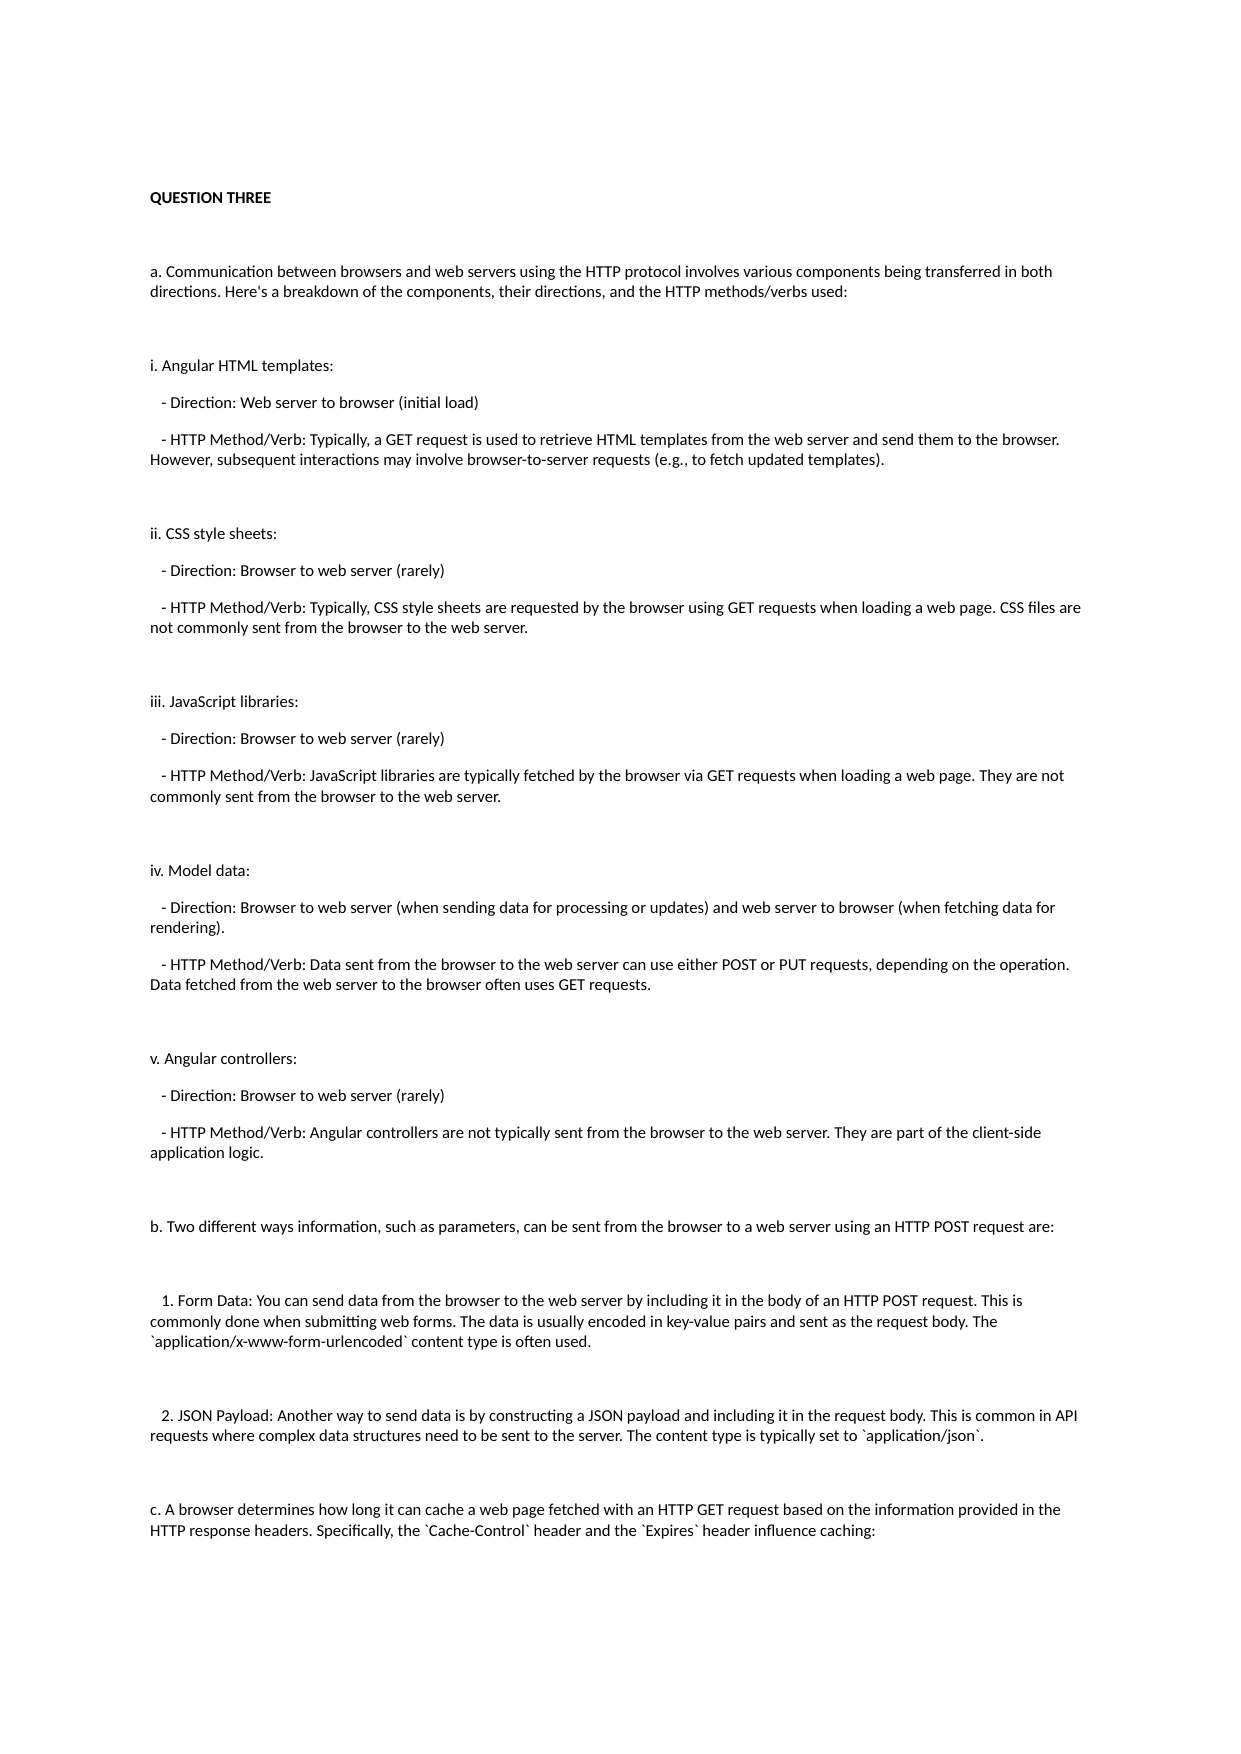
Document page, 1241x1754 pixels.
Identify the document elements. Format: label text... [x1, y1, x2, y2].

text 2. JSON Payload: Another way to send data is by constructing a JSON payload and including it in the request body. This is common in API requests where complex data structures need to be sent to the server. The content type is typically set to `application/json`. [150, 1405, 1090, 1446]
text v. Angular controllers: [150, 1048, 1090, 1069]
text ii. CSS style sheets: [150, 523, 1090, 544]
text QUESTION THREE [150, 187, 1090, 207]
text - Direction: Browser to web server (rarely) [150, 1085, 1090, 1106]
text - HTTP Method/Verb: Data sent from the browser to the web server can use either POST or PUT requests, depending on the operation. Data fetched from the web server to the browser often uses GET requests. [150, 954, 1090, 995]
text - HTTP Method/Verb: JavaScript libraries are typically fetched by the browser via GET requests when loading a web page. They are not commonly sent from the browser to the web server. [150, 766, 1090, 806]
text - HTTP Method/Verb: Typically, a GET request is used to retrieve HTML templates from the web server and send them to the browser. However, subsequent interactions may involve browser-to-server requests (e.g., to fetch updated templates). [150, 429, 1090, 470]
text iii. JavaScript libraries: [150, 692, 1090, 712]
text b. Two different ways information, such as parameters, can be sent from the browser to a web server using an HTTP POST request are: [150, 1217, 1090, 1237]
text 1. Form Data: You can send data from the browser to the web server by including it in the body of an HTTP POST request. This is commonly done when submitting web forms. The data is usually encoded in key-value pairs and sent as the request body. The `application/x-www-form-urlencoded` content type is often used. [150, 1291, 1090, 1352]
text i. Angular HTML templates: [150, 355, 1090, 376]
text a. Communication between browsers and web servers using the HTTP protocol involves various components being transferred in both directions. Here's a breakdown of the components, their directions, and the HTTP methods/verbs used: [150, 261, 1090, 302]
text - HTTP Method/Verb: Angular controllers are not typically sent from the browser to the web server. They are part of the client-side application logic. [150, 1122, 1090, 1163]
text - Direction: Browser to web server (rarely) [150, 560, 1090, 581]
text - Direction: Web server to browser (initial load) [150, 392, 1090, 412]
text - HTTP Method/Verb: Typically, CSS style sheets are requested by the browser using GET requests when loading a web page. CSS files are not commonly sent from the browser to the web server. [150, 597, 1090, 638]
text - Direction: Browser to web server (when sending data for processing or updates) and web server to browser (when fetching data for rendering). [150, 897, 1090, 937]
text c. A browser determines how long it can cache a web page fetched with an HTTP GET request based on the information provided in the HTTP response headers. Specifically, the `Cache-Control` header and the `Expires` header influence caching: [150, 1499, 1090, 1540]
text - Direction: Browser to web server (rarely) [150, 729, 1090, 749]
text iv. Model data: [150, 860, 1090, 880]
